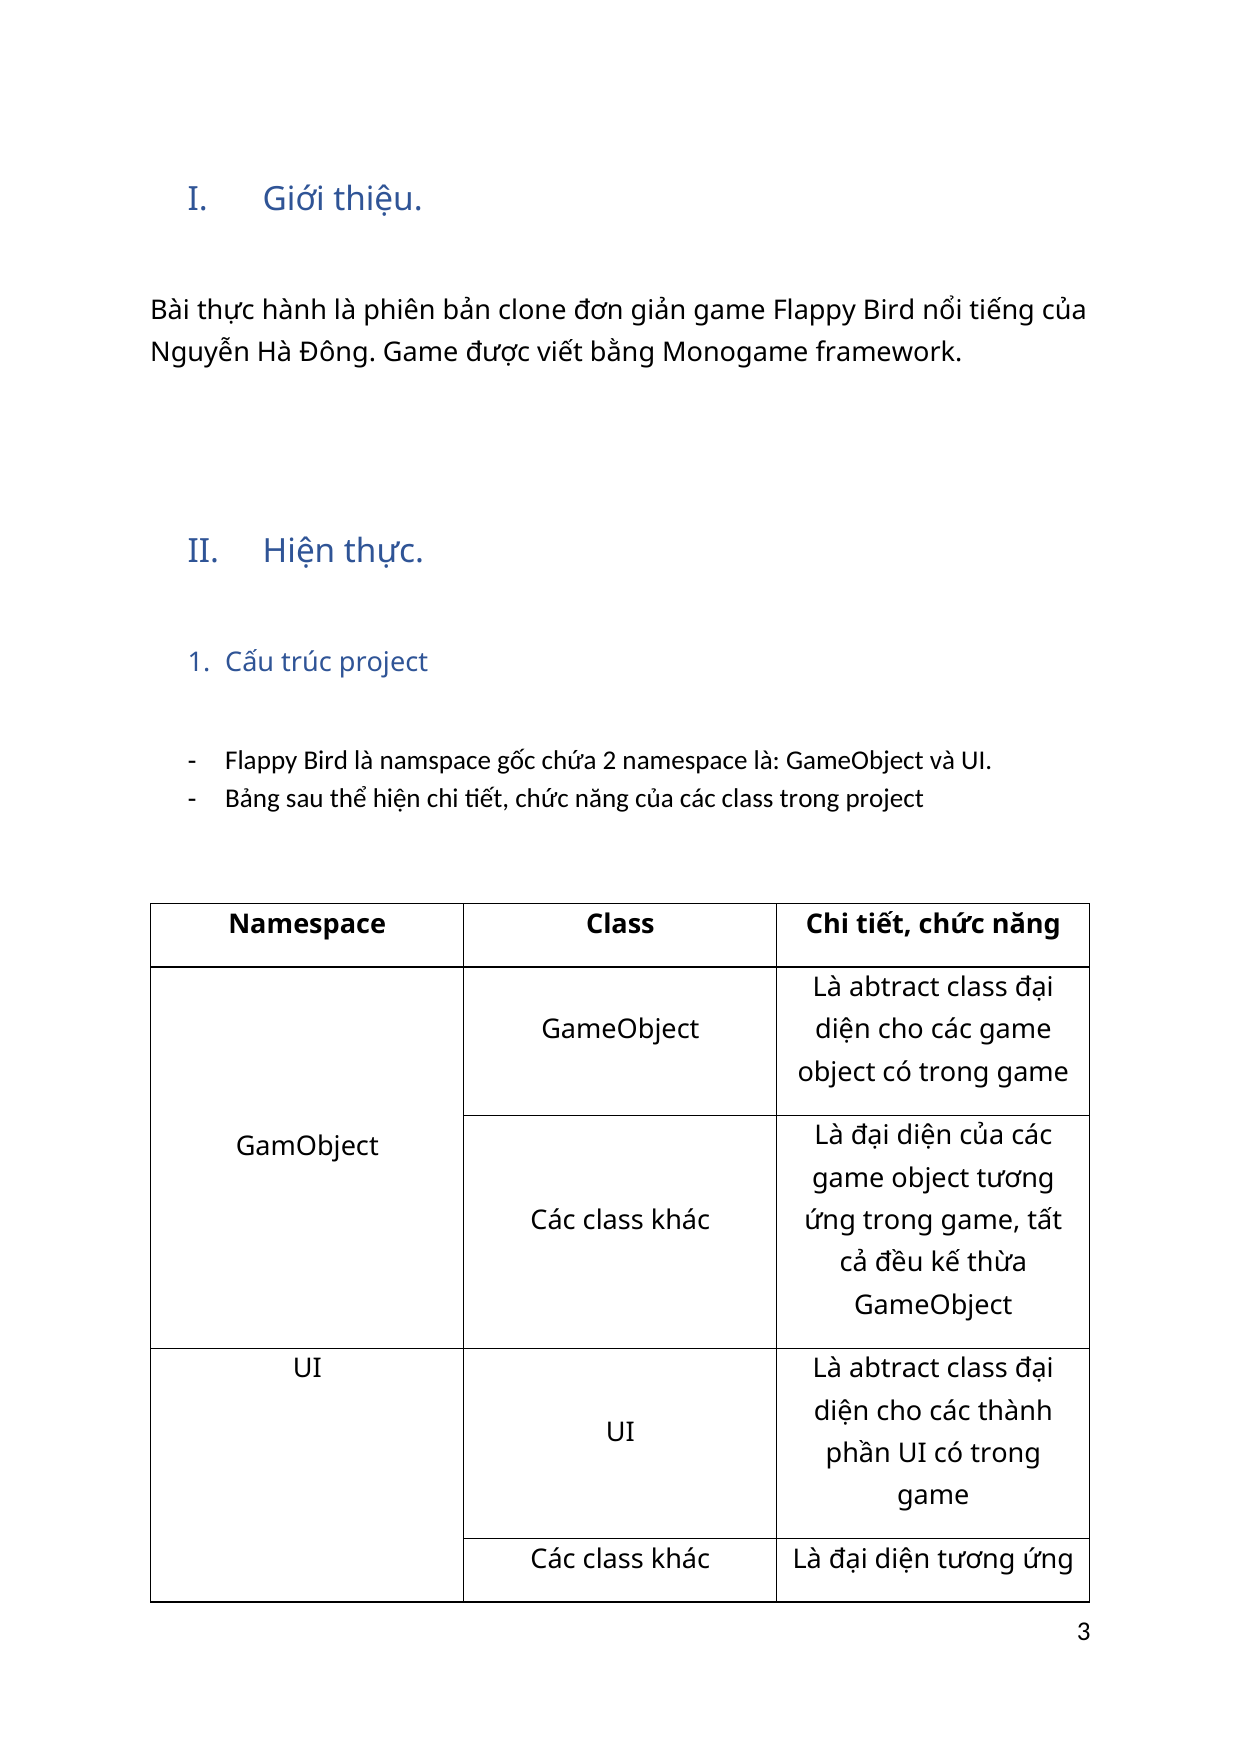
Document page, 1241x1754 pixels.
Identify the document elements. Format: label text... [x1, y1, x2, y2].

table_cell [777, 1539, 1089, 1601]
table_cell UI [464, 1349, 776, 1538]
table_cell UI [151, 1349, 463, 1601]
table_header Chi tiết, chức năng [777, 904, 1089, 966]
table_cell Là đại diện của các game object tương ứng trong game, tất cả đều kế thừa GameObject [777, 1116, 1089, 1347]
table_header Class [464, 904, 776, 966]
list Flappy Bird là namspace gốc chứa 2 namespace là: GameObject và UI. [187, 743, 1090, 776]
table_cell GamObject [151, 968, 463, 1347]
text Bài thực hành là phiên bản clone đơn giản game Flappy Bird nổi tiếng của Nguyễn Hà Đông. Game được viết bằng Monogame framework. [150, 290, 1090, 370]
table_cell Các class khác [464, 1116, 776, 1347]
table_cell GameObject [464, 968, 776, 1114]
table_cell Là abtract class đại diện cho các thành phần UI có trong game [777, 1349, 1089, 1538]
subtitle Cấu trúc project [187, 642, 1090, 679]
subtitle Hiện thực. [187, 527, 1090, 572]
table_header Namespace [151, 904, 463, 966]
subtitle Giới thiệu. [187, 175, 1090, 220]
table_cell Các class khác [464, 1539, 776, 1601]
table_cell Là abtract class đại diện cho các game object có trong game [777, 968, 1089, 1114]
list Bảng sau thể hiện chi tiết, chức năng của các class trong project [187, 781, 1090, 814]
